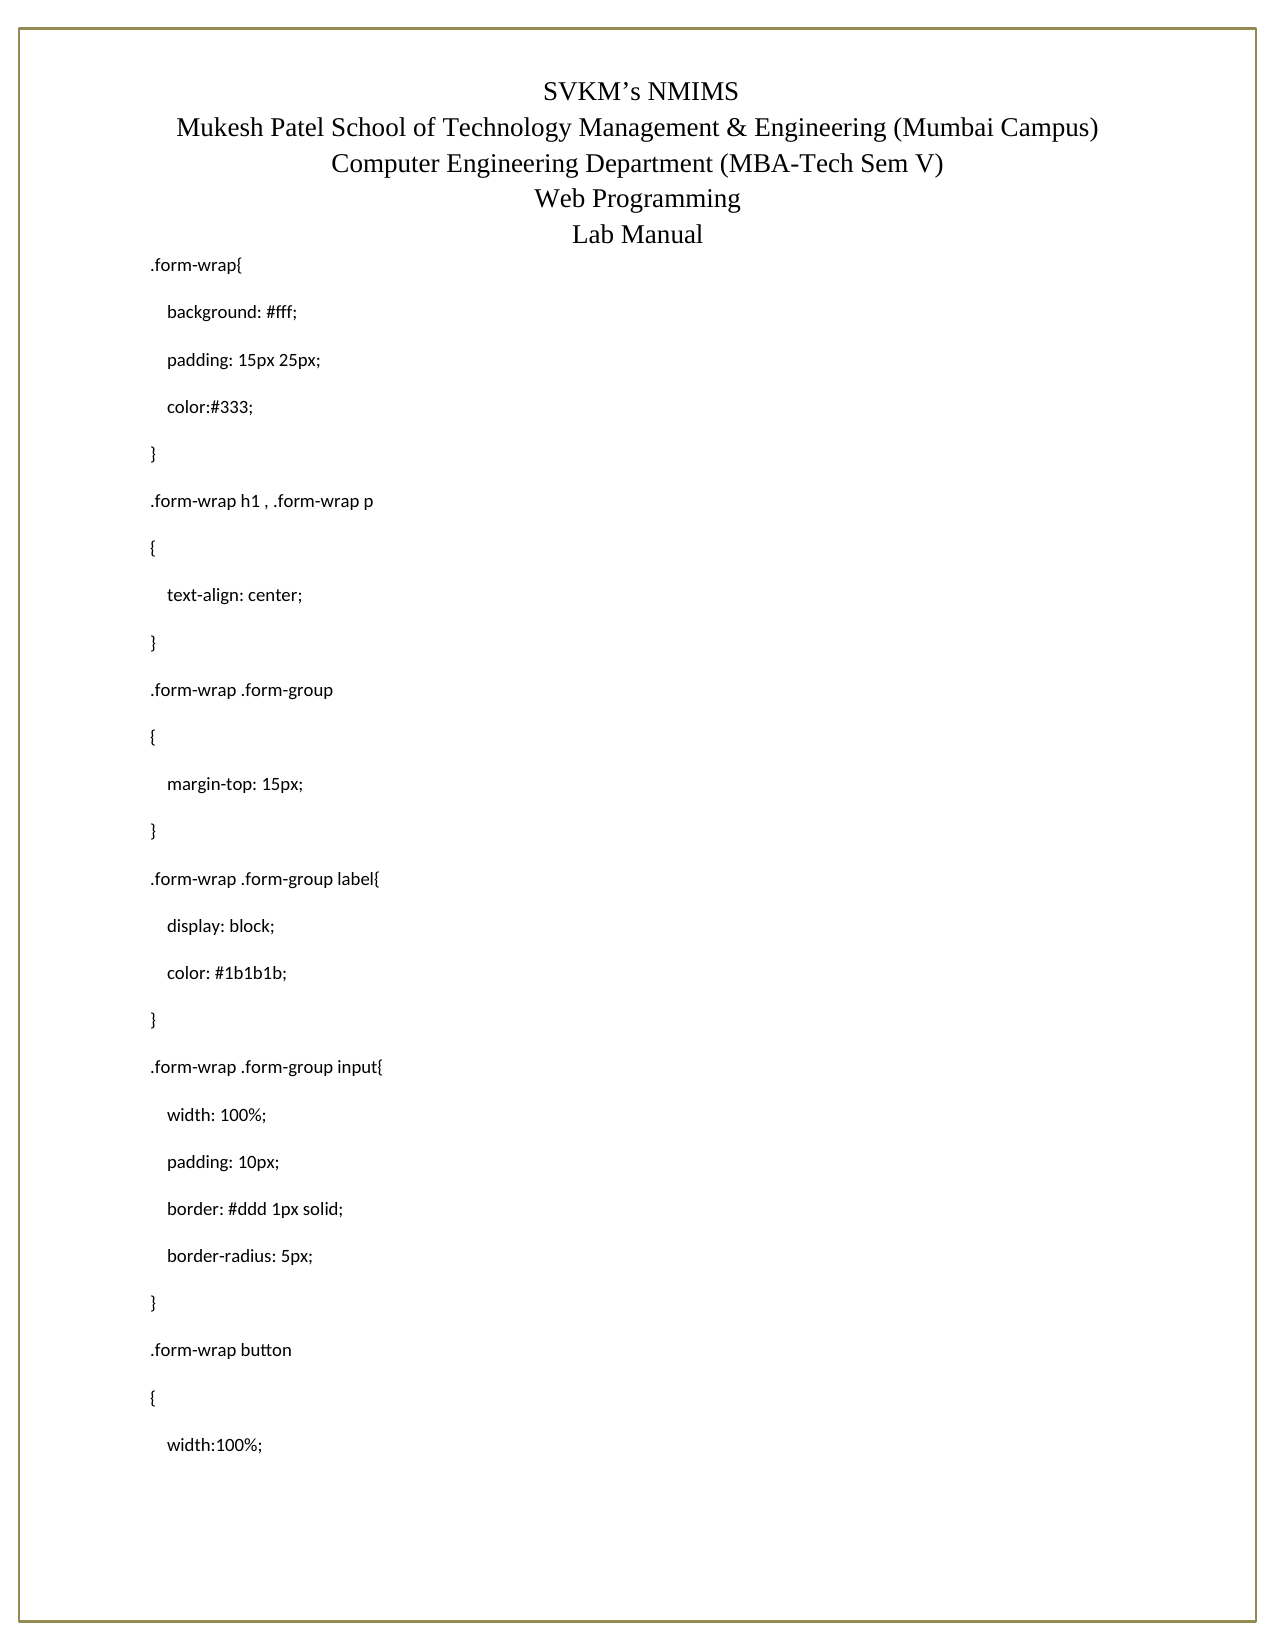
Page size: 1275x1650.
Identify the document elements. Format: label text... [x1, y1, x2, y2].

text } [150, 1008, 1125, 1031]
text padding: 10px; [150, 1150, 1125, 1173]
text color:#333; [150, 395, 1125, 418]
text } [150, 819, 1125, 842]
text border-radius: 5px; [150, 1244, 1125, 1267]
text .form-wrap .form-group [150, 678, 1125, 701]
text width:100%; [150, 1433, 1125, 1456]
text margin-top: 15px; [150, 772, 1125, 795]
text color: #1b1b1b; [150, 961, 1125, 984]
text .form-wrap button [150, 1339, 1125, 1362]
text } [150, 442, 1125, 465]
text { [150, 725, 1125, 748]
text .form-wrap .form-group input{ [150, 1056, 1125, 1078]
text width: 100%; [150, 1103, 1125, 1126]
text { [150, 1386, 1125, 1409]
text background: #fff; [150, 301, 1125, 323]
text { [150, 536, 1125, 559]
text } [150, 1291, 1125, 1314]
text .form-wrap h1 , .form-wrap p [150, 489, 1125, 512]
text } [150, 631, 1125, 654]
text padding: 15px 25px; [150, 348, 1125, 371]
text display: block; [150, 914, 1125, 937]
text .form-wrap .form-group label{ [150, 867, 1125, 890]
text text-align: center; [150, 584, 1125, 607]
text border: #ddd 1px solid; [150, 1197, 1125, 1220]
text .form-wrap{ [150, 253, 1125, 276]
